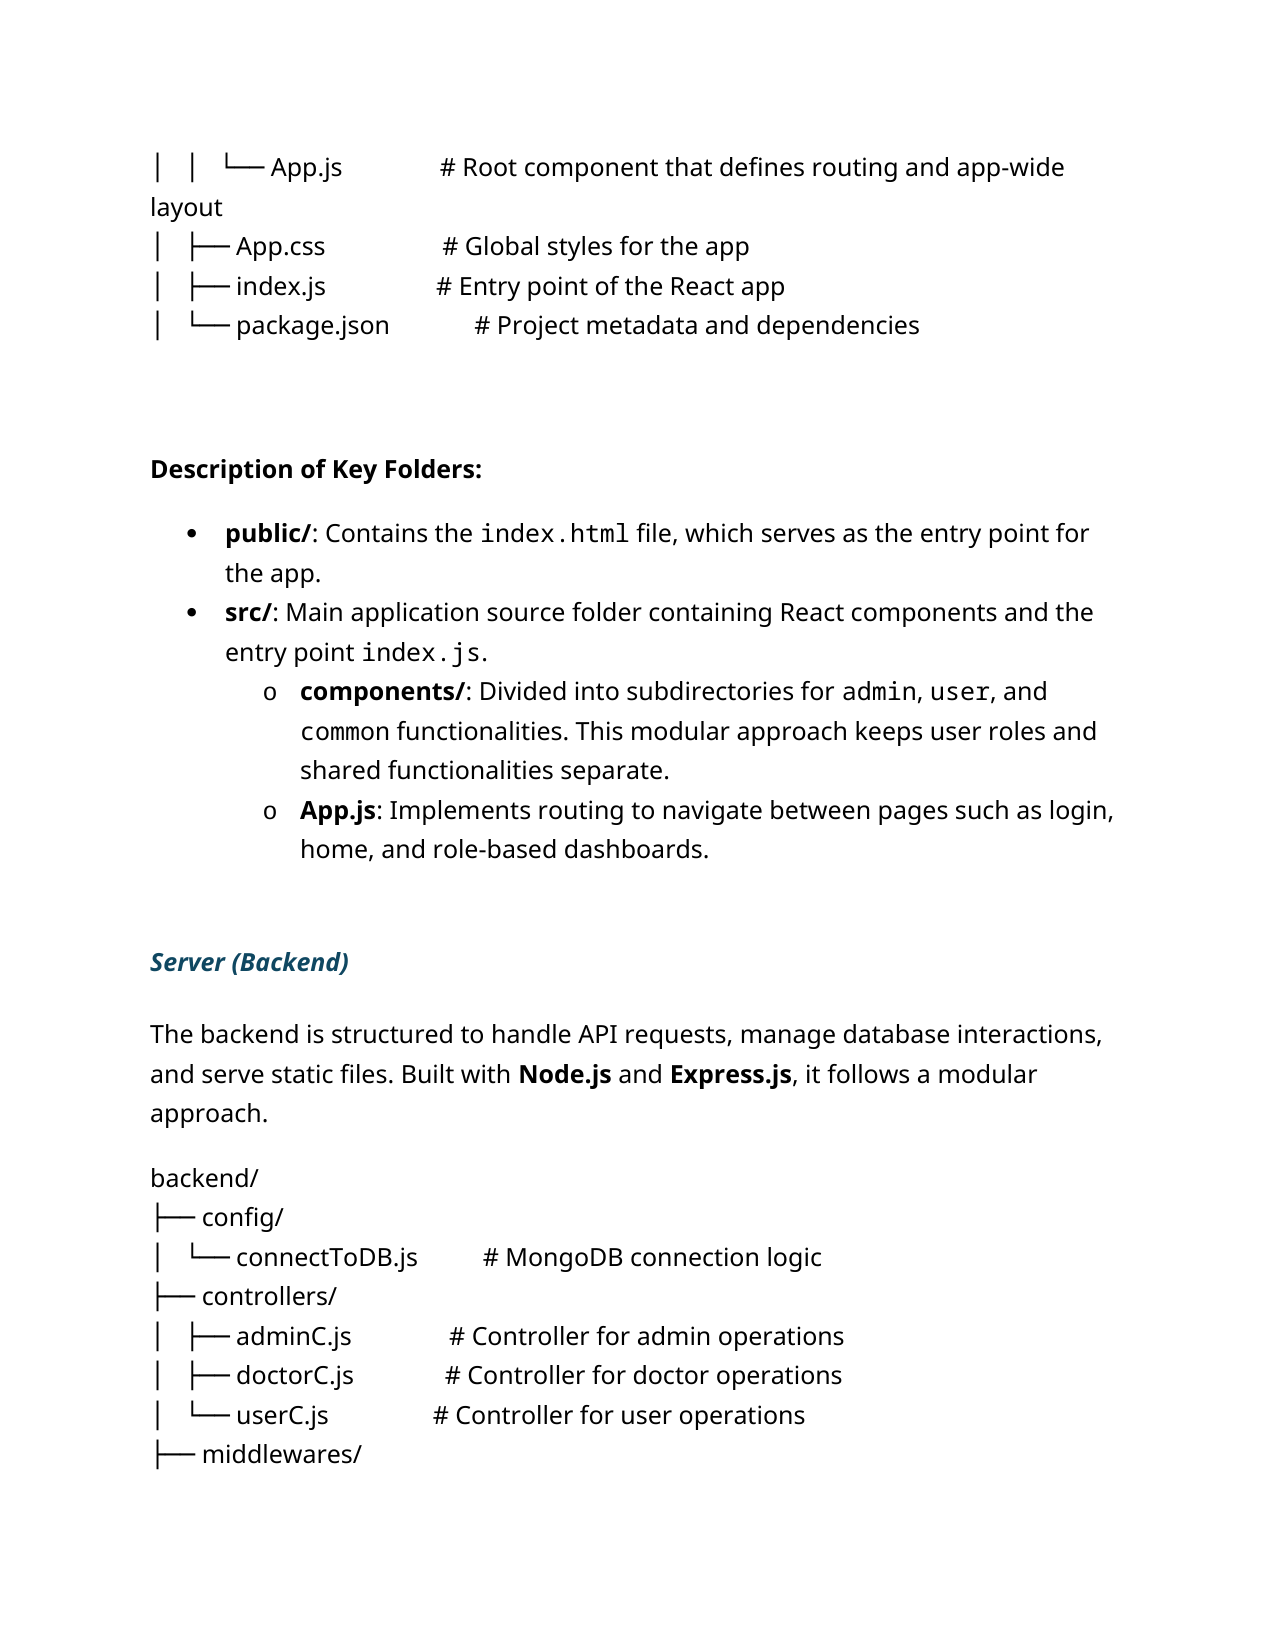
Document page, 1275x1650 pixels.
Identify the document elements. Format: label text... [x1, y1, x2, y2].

list src/: Main application source folder containing React components and the entry point index.js. [187, 595, 1125, 668]
text backend/ [150, 1160, 1125, 1194]
text ├── controllers/ [150, 1279, 1125, 1313]
text The backend is structured to handle API requests, manage database interactions, and serve static files. Built with Node.js and Express.js, it follows a modular approach. [150, 1017, 1125, 1130]
list components/: Divided into subdirectories for admin, user, and common functionalities. This modular approach keeps user roles and shared functionalities separate. [262, 674, 1125, 787]
list App.js: Implements routing to navigate between pages such as login, home, and role-based dashboards. [262, 792, 1125, 866]
text ├── middlewares/ [150, 1437, 1125, 1471]
text │ └── connectToDB.js # MongoDB connection logic [150, 1239, 1125, 1273]
text Description of Key Folders: [150, 451, 1125, 485]
list public/: Contains the index.html file, which serves as the entry point for the app. [187, 516, 1125, 589]
text │ └── package.json # Project metadata and dependencies [150, 308, 1125, 342]
text │ ├── index.js # Entry point of the React app [150, 268, 1125, 302]
text │ ├── App.css # Global styles for the app [150, 229, 1125, 263]
text │ ├── doctorC.js # Controller for doctor operations [150, 1358, 1125, 1392]
text │ └── userC.js # Controller for user operations [150, 1397, 1125, 1431]
text ├── config/ [150, 1200, 1125, 1234]
text │ │ └── App.js # Root component that defines routing and app-wide layout [150, 150, 1125, 223]
subtitle Server (Backend) [150, 944, 1125, 978]
text │ ├── adminC.js # Controller for admin operations [150, 1318, 1125, 1352]
